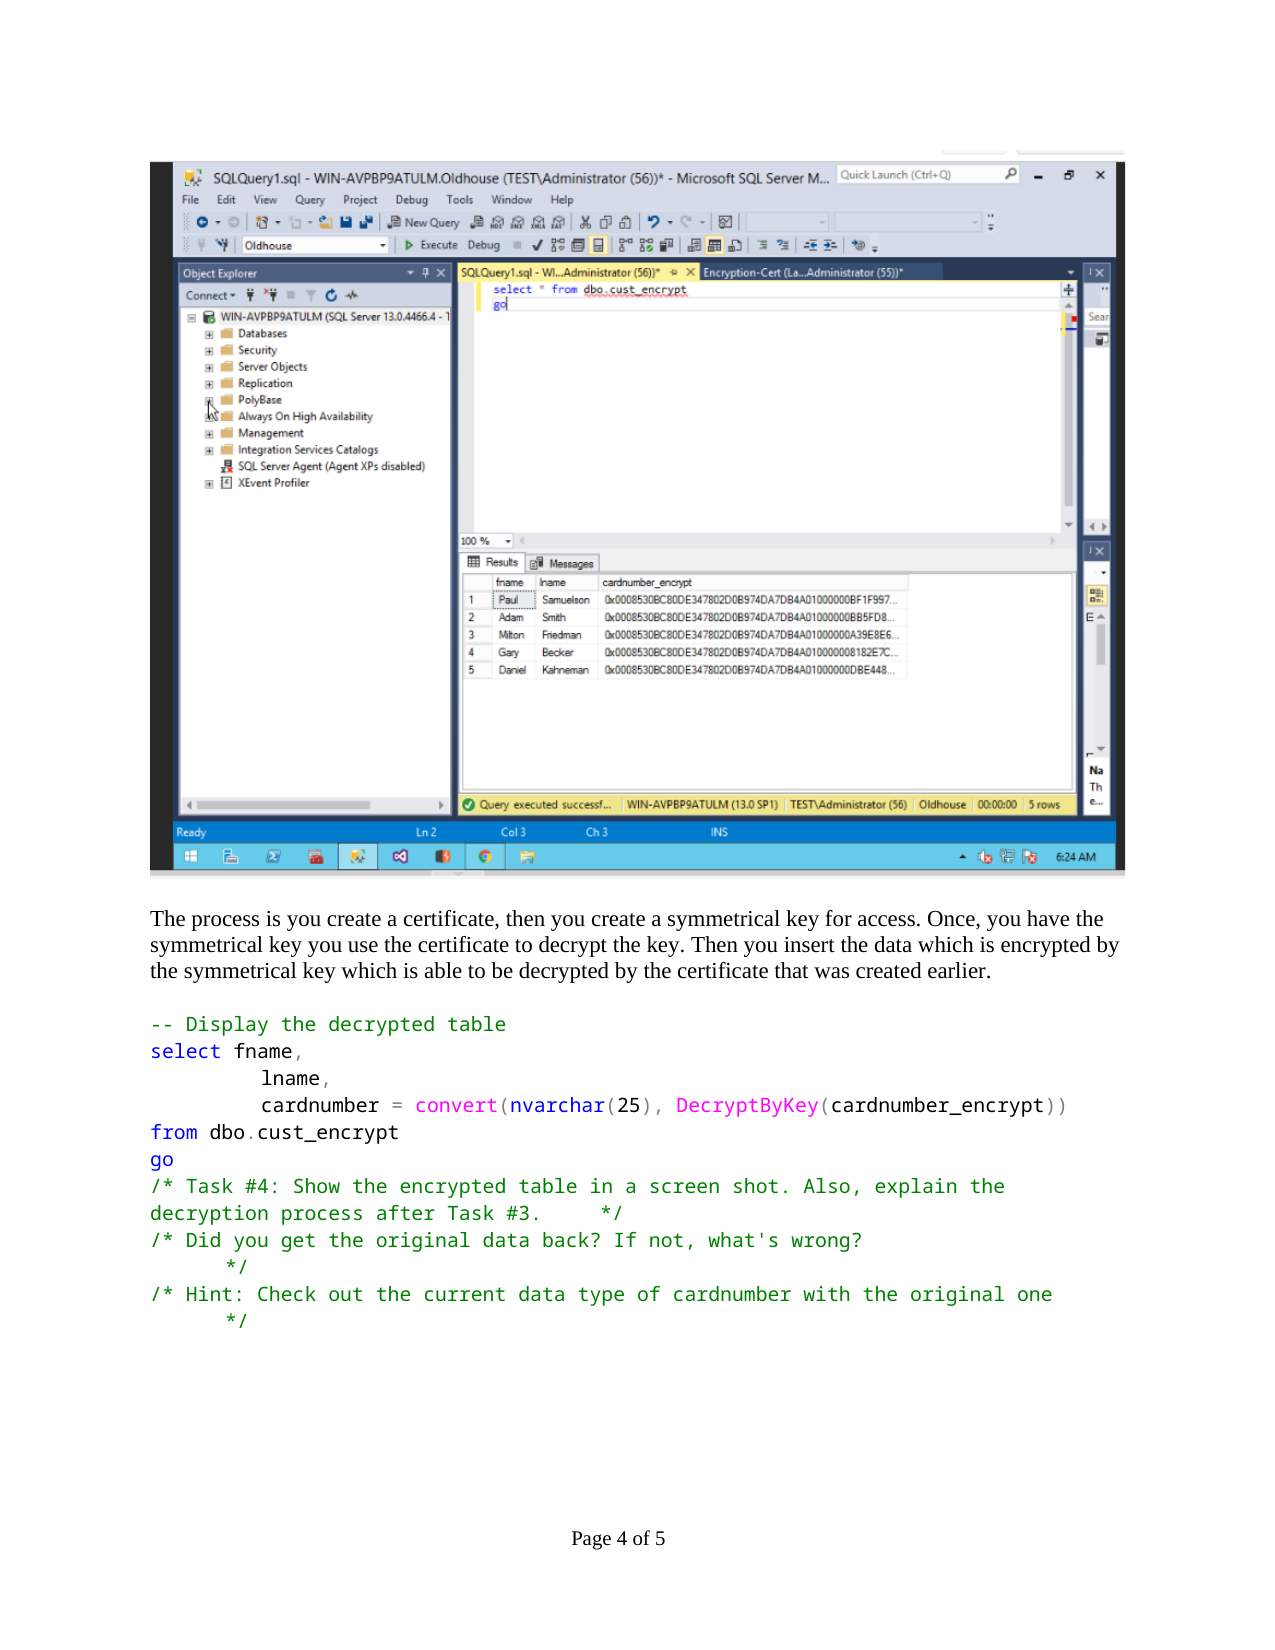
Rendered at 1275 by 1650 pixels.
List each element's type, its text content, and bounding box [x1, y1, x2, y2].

text lname, [150, 1064, 1125, 1091]
text The process is you create a certificate, then you create a symmetrical key for access. Once, you have the symmetrical key you use the certificate to decrypt the key. Then you insert the data which is encrypted by the symmetrical key which is able to be decrypted by the certificate that was created earlier. [150, 905, 1125, 984]
text from dbo.cust_encrypt [150, 1118, 1125, 1145]
text go [150, 1145, 1125, 1172]
picture [150, 150, 1125, 879]
text select fname, [150, 1037, 1125, 1064]
text /* Task #4: Show the encrypted table in a screen shot. Also, explain the decryption process after Task #3. */ [150, 1172, 1125, 1226]
text /* Did you get the original data back? If not, what's wrong? */ [150, 1226, 1125, 1280]
text -- Display the decrypted table [150, 1010, 1125, 1037]
text /* Hint: Check out the current data type of cardnumber with the original one */ [150, 1280, 1125, 1334]
text cardnumber = convert(nvarchar(25), DecryptByKey(cardnumber_encrypt)) [150, 1091, 1125, 1118]
